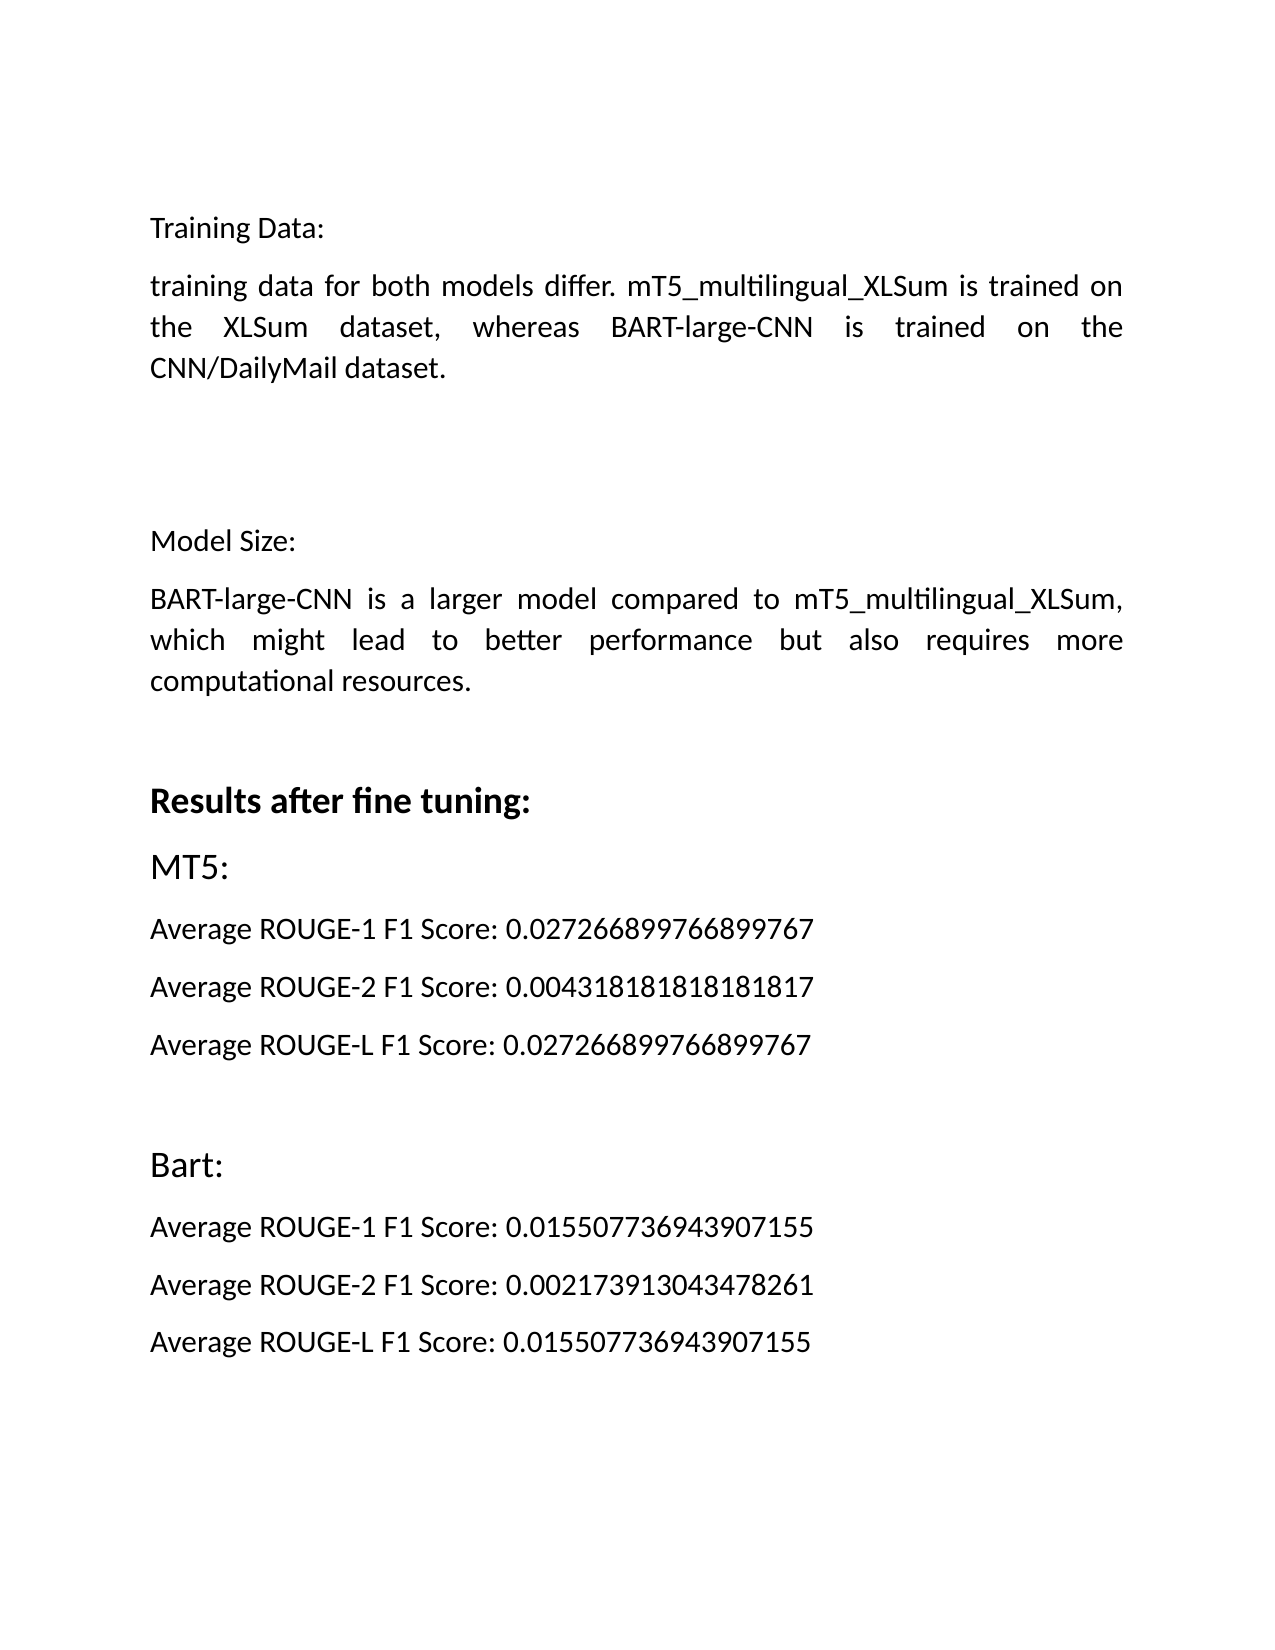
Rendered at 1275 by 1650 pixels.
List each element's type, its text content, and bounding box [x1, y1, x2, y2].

text Training Data: [150, 208, 1125, 246]
text Average ROUGE-1 F1 Score: 0.027266899766899767 [150, 909, 1125, 947]
text Average ROUGE-1 F1 Score: 0.015507736943907155 [150, 1207, 1125, 1245]
text Average ROUGE-L F1 Score: 0.027266899766899767 [150, 1025, 1125, 1063]
text Average ROUGE-L F1 Score: 0.015507736943907155 [150, 1322, 1125, 1361]
text Results after fine tuning: [150, 777, 1125, 823]
text Bart: [150, 1141, 1125, 1186]
text Average ROUGE-2 F1 Score: 0.002173913043478261 [150, 1264, 1125, 1303]
text BART-large-CNN is a larger model compared to mT5_multilingual_XLSum, which might lead to better performance but also requires more computational resources. [150, 579, 1125, 699]
text training data for both models differ. mT5_multilingual_XLSum is trained on the XLSum dataset, whereas BART-large-CNN is trained on the CNN/DailyMail dataset. [150, 266, 1125, 386]
text MT5: [150, 843, 1125, 889]
text Model Size: [150, 521, 1125, 559]
text Average ROUGE-2 F1 Score: 0.004318181818181817 [150, 967, 1125, 1005]
